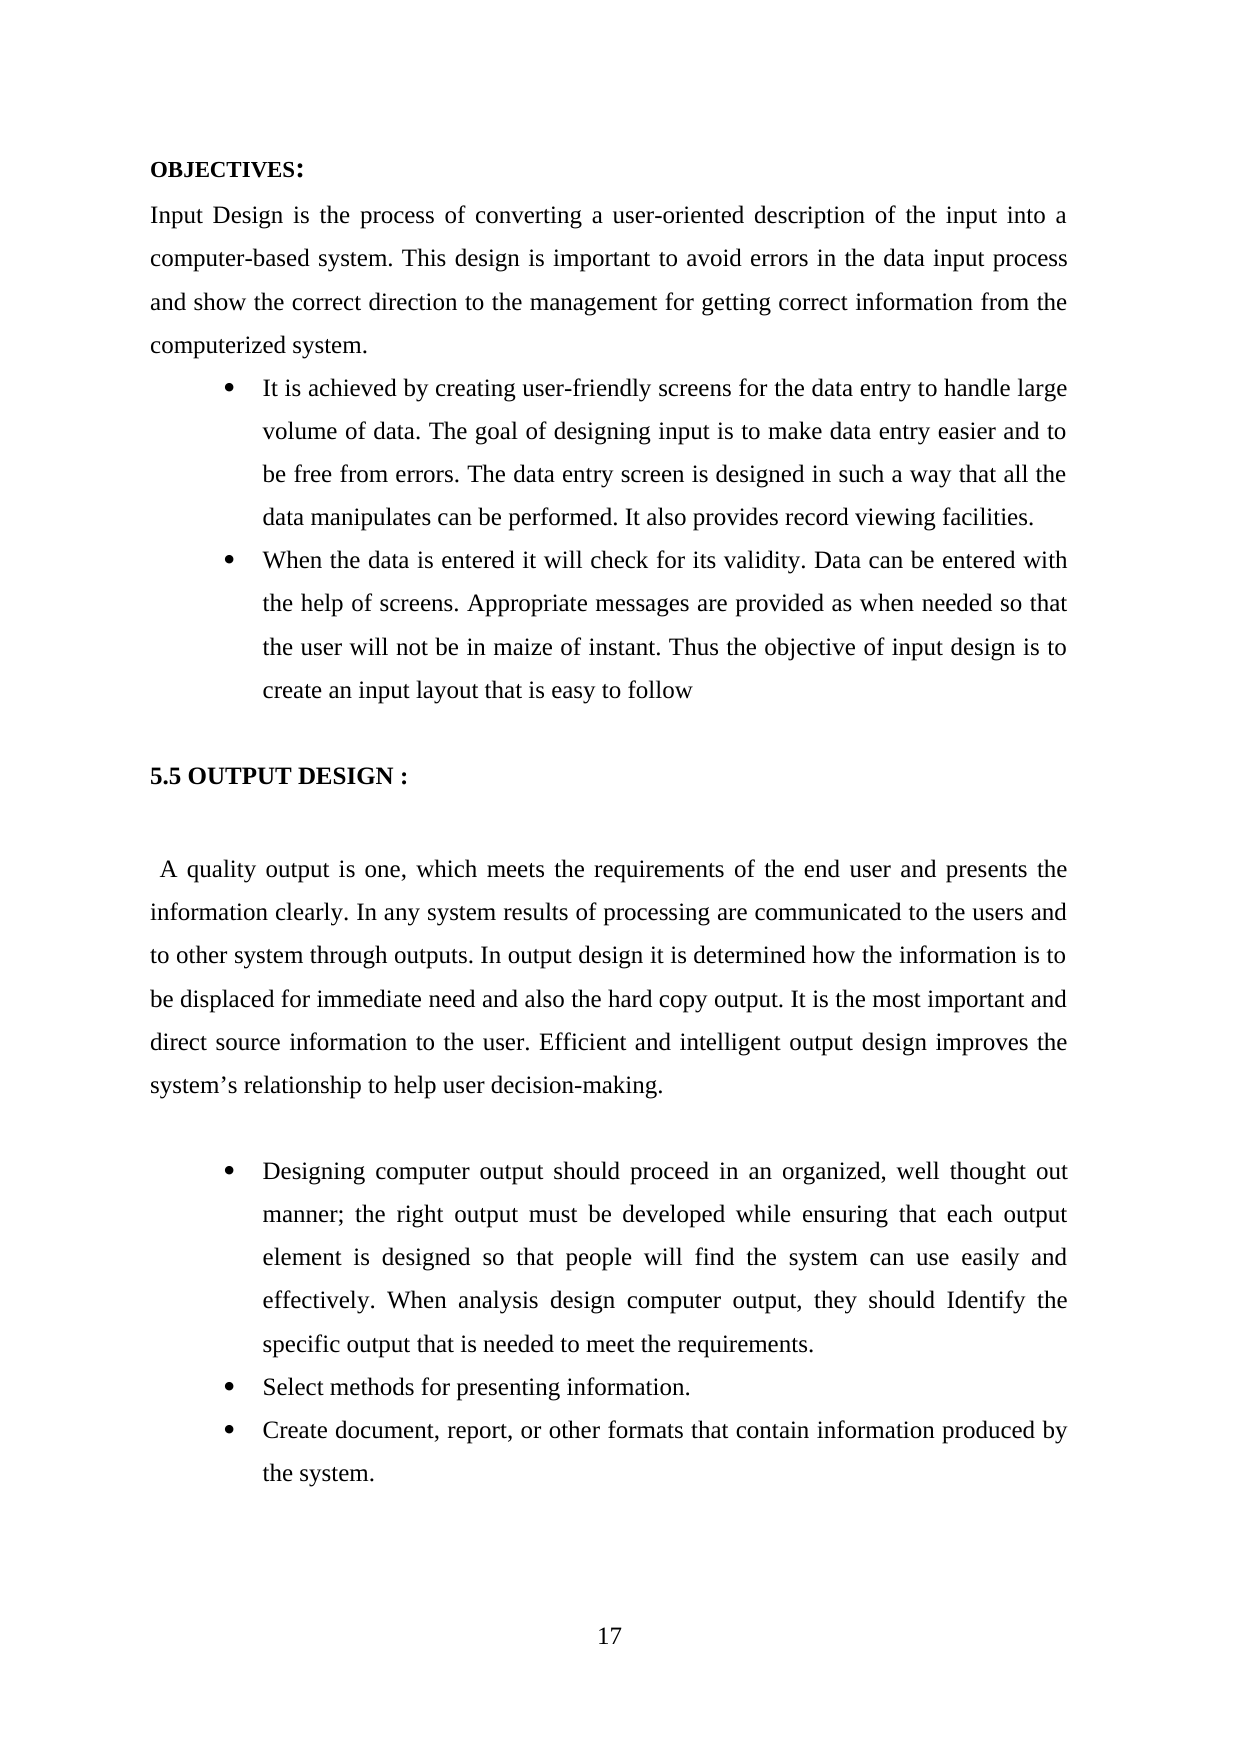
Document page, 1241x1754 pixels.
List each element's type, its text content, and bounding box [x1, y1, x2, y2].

list Designing computer output should proceed in an organized, well thought out manner; the right output must be developed while ensuring that each output element is designed so that people will find the system can use easily and effectively. When analysis design computer output, they should Identify the specific output that is needed to meet the requirements. [225, 1156, 1068, 1357]
text Input Design is the process of converting a user-oriented description of the input into a computer-based system. This design is important to avoid errors in the data input process and show the correct direction to the management for getting correct information from the computerized system. [150, 200, 1068, 358]
list Create document, report, or other formats that contain information produced by the system. [225, 1415, 1068, 1487]
text A quality output is one, which meets the requirements of the end user and presents the information clearly. In any system results of processing are communicated to the users and to other system through outputs. In output design it is determined how the information is to be displaced for immediate need and also the hard copy output. It is the most important and direct source information to the user. Efficient and intelligent output design improves the system’s relationship to help user decision-making. [150, 854, 1068, 1099]
list It is achieved by creating user-friendly screens for the data entry to handle large volume of data. The goal of designing input is to make data entry easier and to be free from errors. The data entry screen is designed in such a way that all the data manipulates can be performed. It also provides record viewing facilities. [225, 373, 1068, 531]
text 5.5 OUTPUT DESIGN : [150, 761, 1068, 790]
list Select methods for presenting information. [225, 1372, 1068, 1401]
list When the data is entered it will check for its validity. Data can be entered with the help of screens. Appropriate messages are provided as when needed so that the user will not be in maize of instant. Thus the objective of input design is to create an input layout that is easy to follow [225, 545, 1068, 703]
text OBJECTIVES: [150, 150, 1068, 183]
